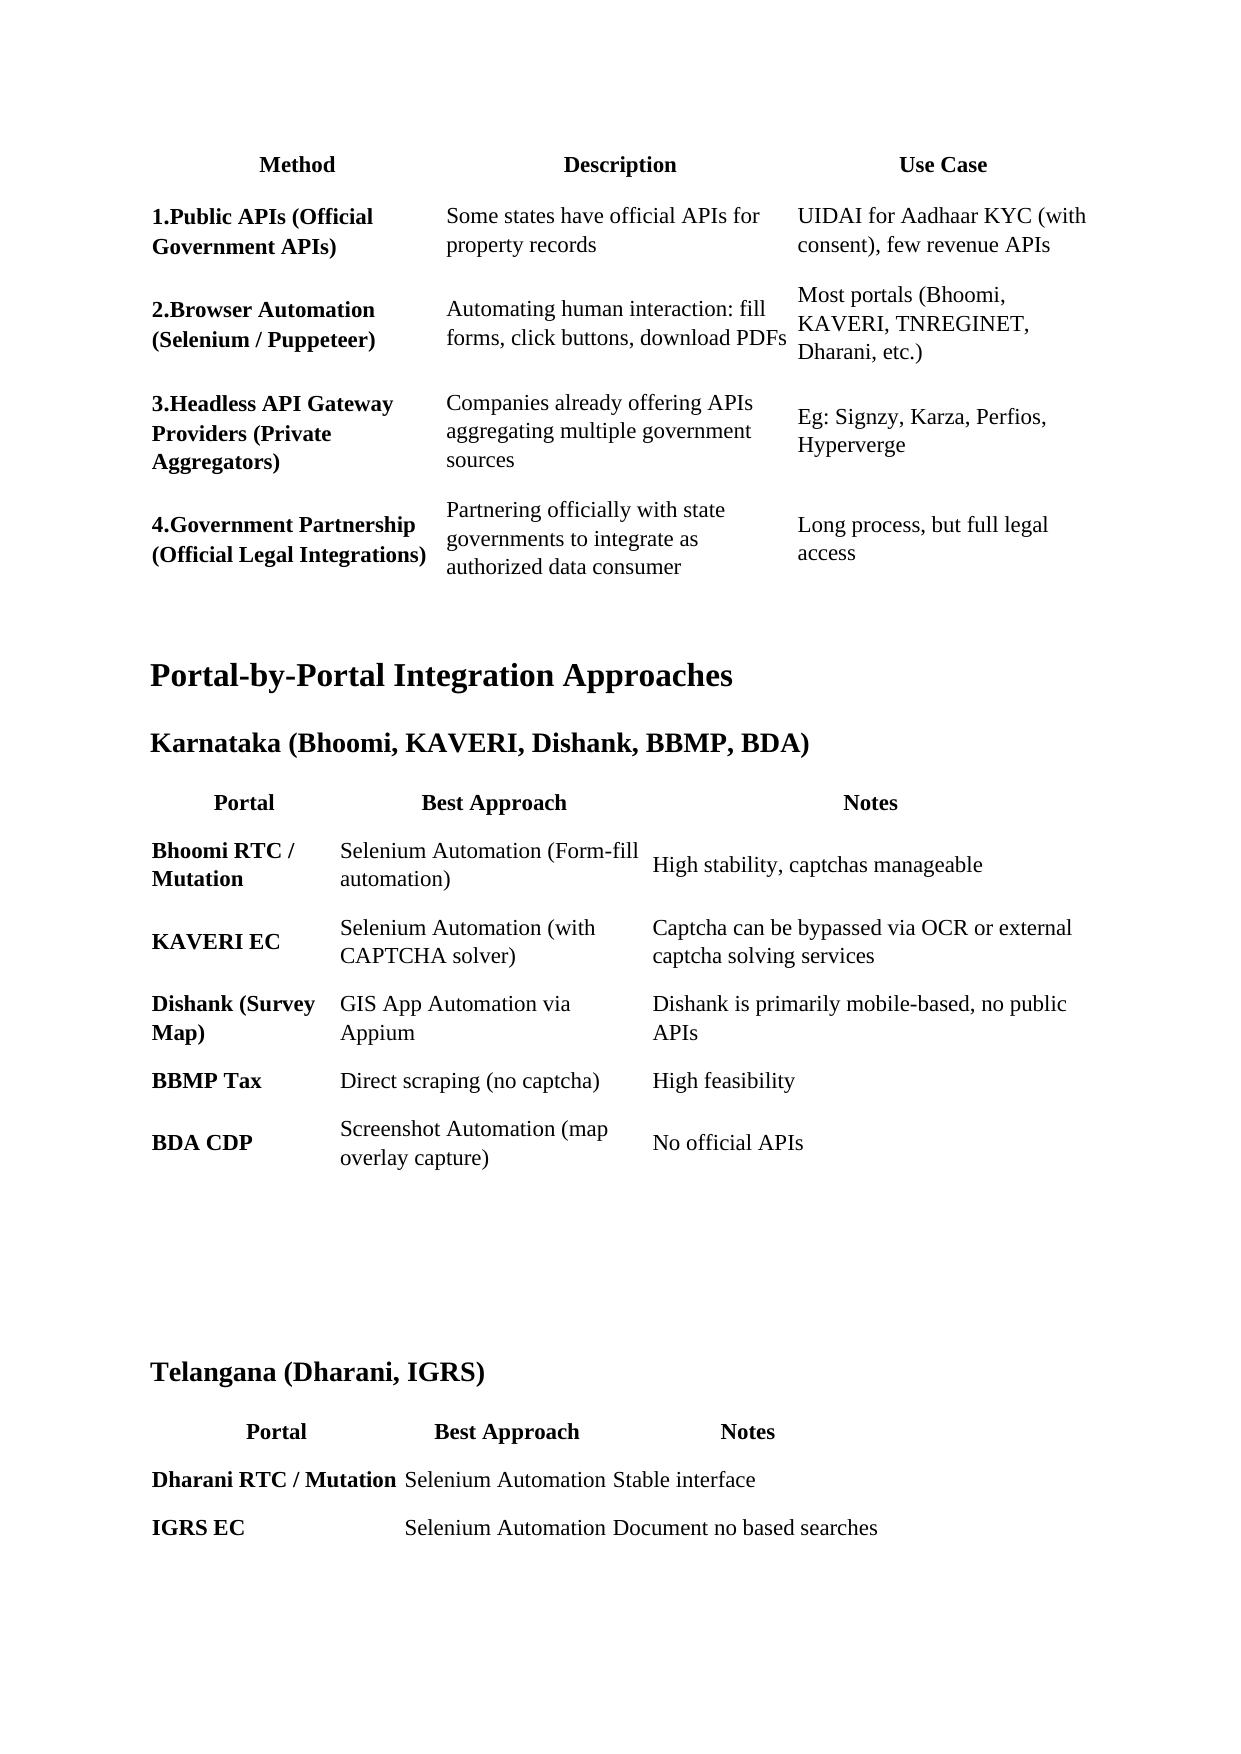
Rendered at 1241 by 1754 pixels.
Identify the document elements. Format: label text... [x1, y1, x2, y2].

table_cell Partnering officially with state governments to integrate as authorized data consumer [444, 495, 796, 600]
table_cell 4️.Government Partnership (Official Legal Integrations) [150, 495, 444, 600]
table_cell Stable interface [611, 1464, 884, 1513]
table_cell Selenium Automation [403, 1464, 611, 1513]
table_header Best Approach [403, 1416, 611, 1464]
subtitle Karnataka (Bhoomi, KAVERI, Dishank, BBMP, BDA) [150, 726, 1090, 758]
table_cell Most portals (Bhoomi, KAVERI, TNREGINET, Dharani, etc.) [796, 280, 1090, 385]
table_cell Some states have official APIs for property records [444, 198, 796, 280]
table_cell Automating human interaction: fill forms, click buttons, download PDFs [444, 280, 796, 385]
table_cell UIDAI for Aadhaar KYC (with consent), few revenue APIs [796, 198, 1090, 280]
table_cell Selenium Automation [403, 1513, 611, 1561]
table_header Portal [150, 1416, 403, 1464]
table_header Portal [150, 787, 338, 836]
table_cell Captcha can be bypassed via OCR or external captcha solving services [651, 912, 1090, 989]
table_header Description [444, 150, 796, 198]
table_cell Selenium Automation (with CAPTCHA solver) [338, 912, 651, 989]
table_header Use Case [796, 150, 1090, 198]
table_cell Direct scraping (no captcha) [338, 1066, 651, 1114]
subtitle Telangana (Dharani, IGRS) [150, 1354, 1090, 1387]
table_cell 3️.Headless API Gateway Providers (Private Aggregators) [150, 385, 444, 495]
table_cell Dharani RTC / Mutation [150, 1464, 403, 1513]
table_cell GIS App Automation via Appium [338, 989, 651, 1066]
table_cell KAVERI EC [150, 912, 338, 989]
table_cell BBMP Tax [150, 1066, 338, 1114]
table_cell IGRS EC [150, 1513, 403, 1561]
subtitle Portal-by-Portal Integration Approaches [150, 655, 1090, 693]
table_cell 2️.Browser Automation (Selenium / Puppeteer) [150, 280, 444, 385]
table_cell High stability, captchas manageable [651, 836, 1090, 912]
table_header Notes [611, 1416, 884, 1464]
table_header Best Approach [338, 787, 651, 836]
table_cell High feasibility [651, 1066, 1090, 1114]
table_cell Dishank is primarily mobile-based, no public APIs [651, 989, 1090, 1066]
table_cell 1️.Public APIs (Official Government APIs) [150, 198, 444, 280]
table_cell Bhoomi RTC / Mutation [150, 836, 338, 912]
table_header Method [150, 150, 444, 198]
table_cell Companies already offering APIs aggregating multiple government sources [444, 385, 796, 495]
table_cell Eg: Signzy, Karza, Perfios, Hyperverge [796, 385, 1090, 495]
table_cell BDA CDP [150, 1114, 338, 1190]
table_cell Dishank (Survey Map) [150, 989, 338, 1066]
table_cell No official APIs [651, 1114, 1090, 1190]
table_header Notes [651, 787, 1090, 836]
table_cell Selenium Automation (Form-fill automation) [338, 836, 651, 912]
table_cell Document no based searches [611, 1513, 884, 1561]
table_cell Long process, but full legal access [796, 495, 1090, 600]
table_cell Screenshot Automation (map overlay capture) [338, 1114, 651, 1190]
